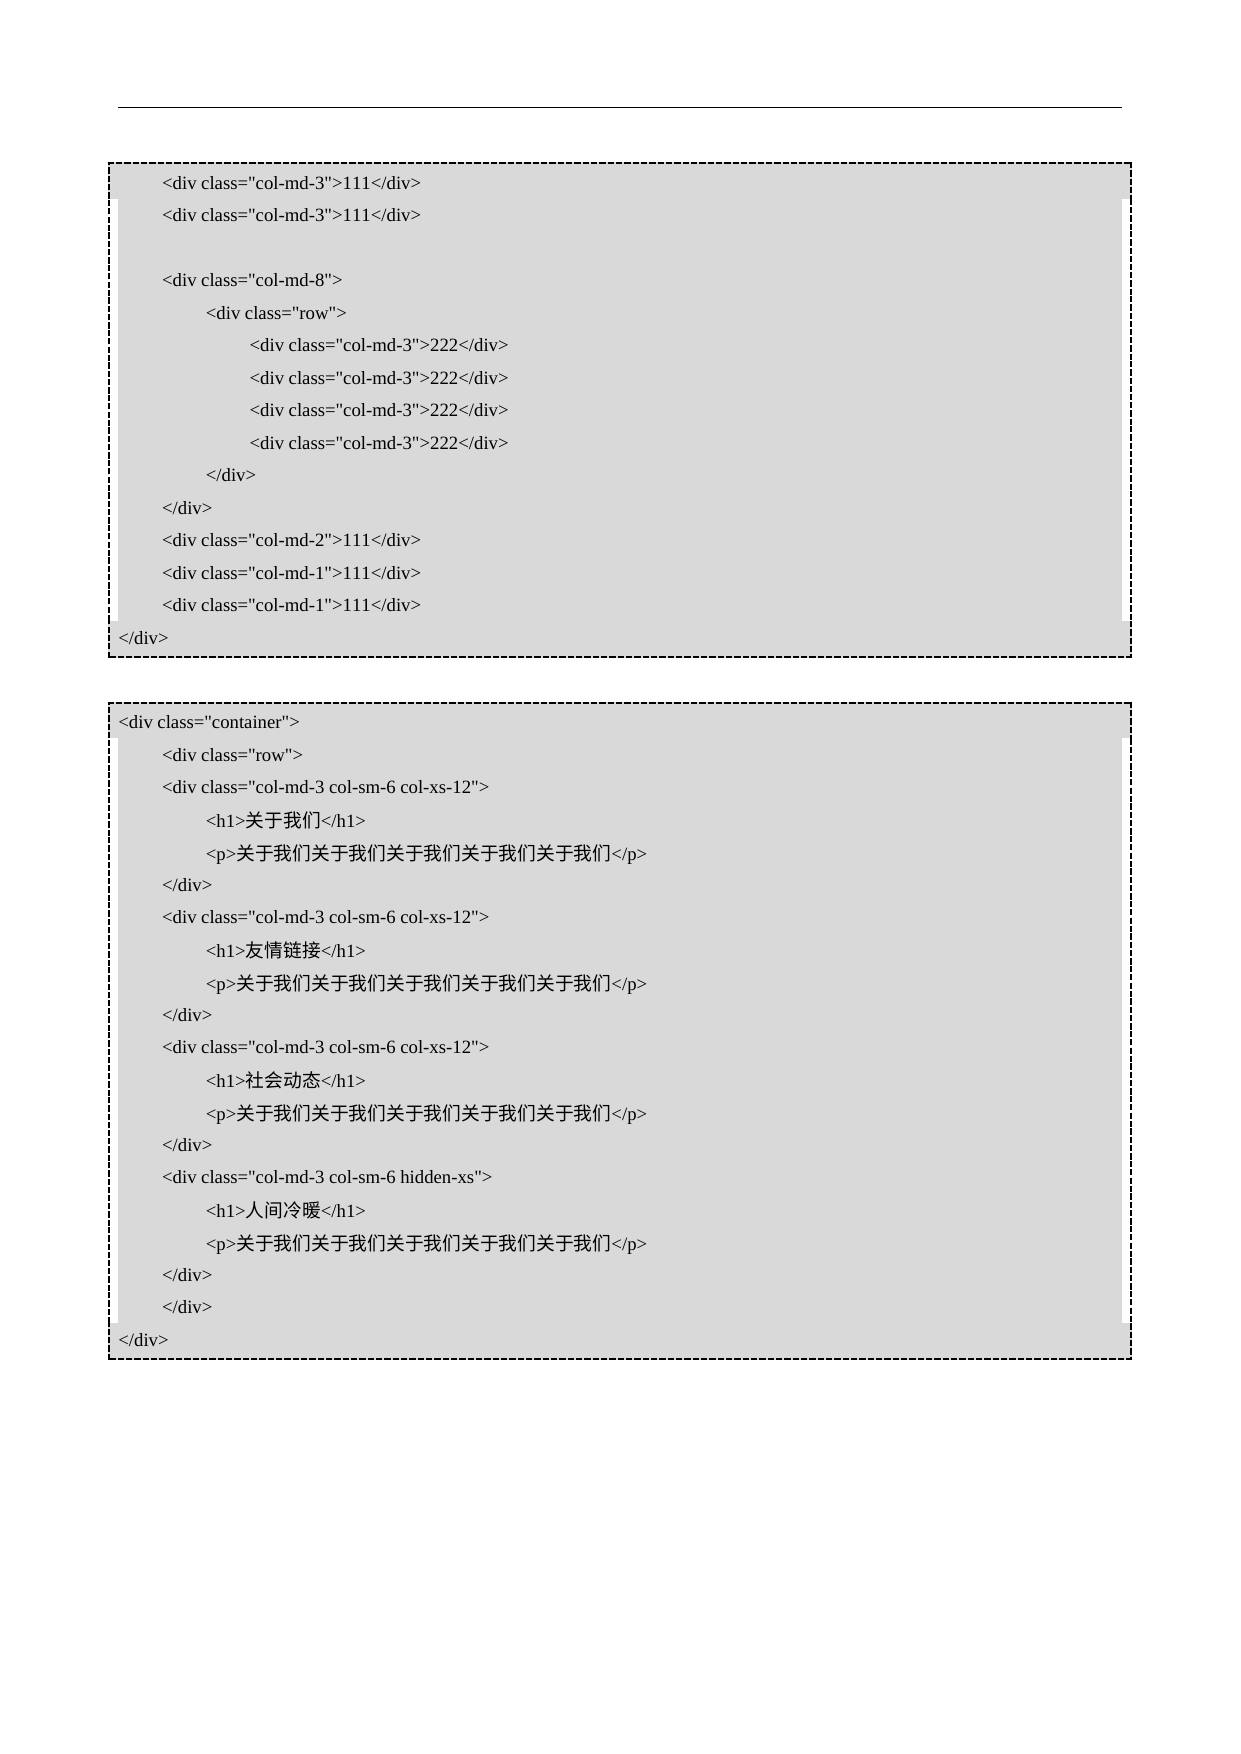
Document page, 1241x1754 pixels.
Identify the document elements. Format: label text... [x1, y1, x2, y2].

text <p>关于我们关于我们关于我们关于我们关于我们</p> [118, 1226, 1122, 1258]
text <div class="col-md-1">111</div> [118, 589, 1122, 617]
text <h1>人间冷暖</h1> [118, 1193, 1122, 1226]
text <div class="row"> [118, 296, 1122, 329]
text <div class="row"> [118, 738, 1122, 771]
text <p>关于我们关于我们关于我们关于我们关于我们</p> [118, 966, 1122, 998]
text <div class="col-md-2">111</div> [118, 524, 1122, 556]
text </div> [108, 617, 1132, 658]
text </div> [108, 1319, 1132, 1360]
text <div class="col-md-1">111</div> [118, 556, 1122, 589]
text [108, 162, 1132, 199]
text </div> [118, 1128, 1122, 1161]
text <p>关于我们关于我们关于我们关于我们关于我们</p> [118, 1096, 1122, 1128]
text <div class="col-md-3">222</div> [118, 361, 1122, 394]
text <div class="col-md-8"> [118, 264, 1122, 296]
text <div class="col-md-3 col-sm-6 col-xs-12"> [118, 901, 1122, 933]
text <p>关于我们关于我们关于我们关于我们关于我们</p> [118, 836, 1122, 868]
text </div> [118, 491, 1122, 524]
text <h1>社会动态</h1> [118, 1063, 1122, 1096]
text </div> [118, 868, 1122, 901]
text <div class="container"> [108, 702, 1132, 738]
text </div> [118, 459, 1122, 491]
text <div class="col-md-3 col-sm-6 col-xs-12"> [118, 771, 1122, 803]
text <div class="col-md-3">222</div> [118, 426, 1122, 459]
text <div class="col-md-3">222</div> [118, 329, 1122, 361]
text </div> [118, 1258, 1122, 1291]
text <div class="col-md-3">222</div> [118, 394, 1122, 426]
text </div> [118, 1291, 1122, 1319]
text <div class="col-md-3 col-sm-6 hidden-xs"> [118, 1161, 1122, 1193]
text <h1>友情链接</h1> [118, 933, 1122, 966]
text </div> [118, 998, 1122, 1031]
text <h1>关于我们</h1> [118, 803, 1122, 836]
text <div class="col-md-3">111</div> [118, 199, 1122, 231]
text <div class="col-md-3 col-sm-6 col-xs-12"> [118, 1031, 1122, 1063]
